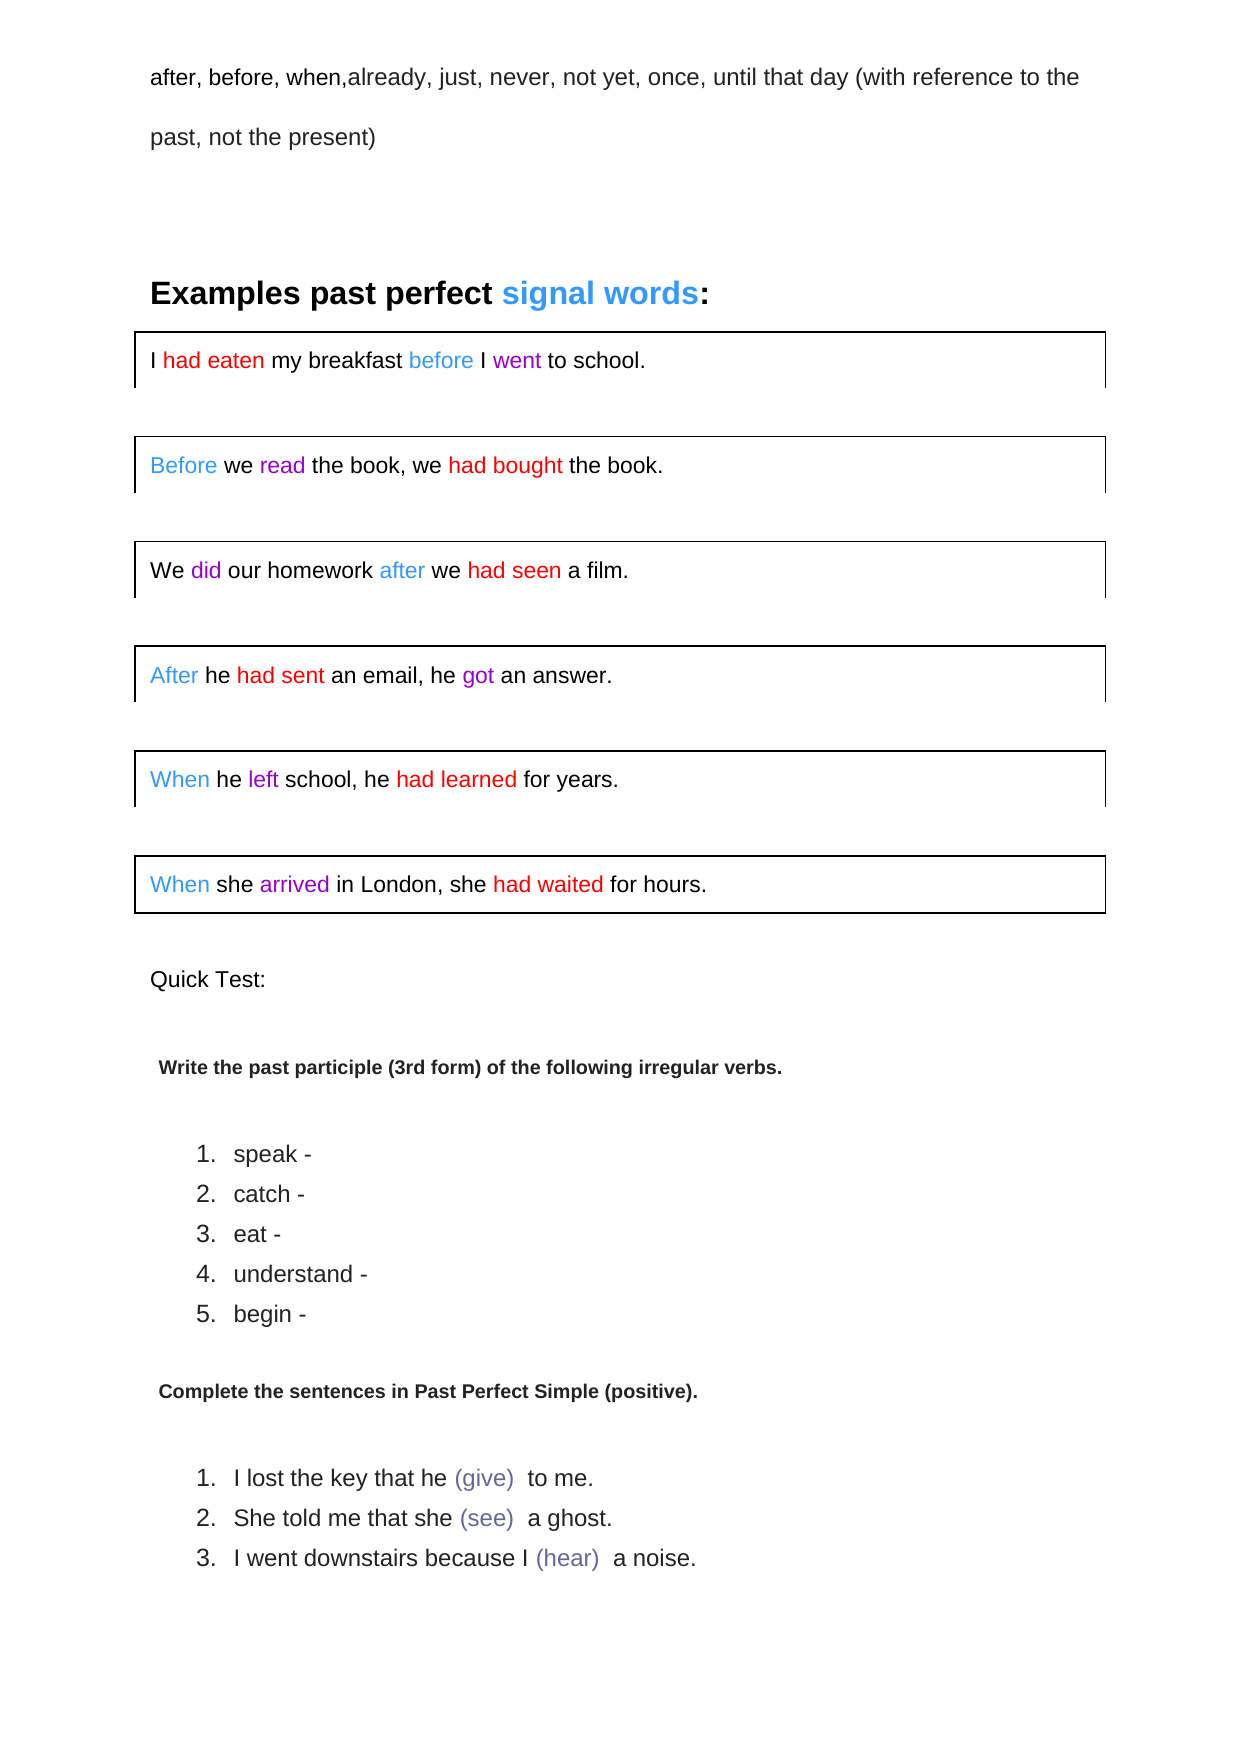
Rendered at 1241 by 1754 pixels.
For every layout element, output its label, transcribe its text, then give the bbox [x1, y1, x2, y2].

text Before we read the book, we had bought the book. [136, 437, 1105, 493]
list I lost the key that he (give) to me. [196, 1459, 1090, 1492]
list speak - [196, 1135, 1090, 1168]
list I went downstairs because I (hear) a noise. [196, 1539, 1090, 1578]
subtitle Examples past perfect signal words: [150, 262, 1090, 324]
list eat - [196, 1215, 1090, 1248]
list understand - [196, 1254, 1090, 1287]
text Quick Test: [150, 961, 1090, 998]
text After he had sent an email, he got an answer. [136, 647, 1105, 702]
text after, before, when,already, just, never, not yet, once, until that day (with reference to the past, not the present) [150, 59, 1090, 151]
list begin - [196, 1294, 1090, 1334]
text When she arrived in London, she had waited for hours. [136, 857, 1105, 912]
list catch - [196, 1175, 1090, 1208]
list She told me that she (see) a ghost. [196, 1499, 1090, 1532]
text When he left school, he had learned for years. [136, 752, 1105, 807]
text I had eaten my breakfast before I went to school. [136, 333, 1105, 388]
text We did our homework after we had seen a film. [136, 542, 1105, 598]
subtitle Complete the sentences in Past Perfect Simple (positive). [158, 1376, 1090, 1409]
subtitle Write the past participle (3rd form) of the following irregular verbs. [158, 1052, 1090, 1085]
